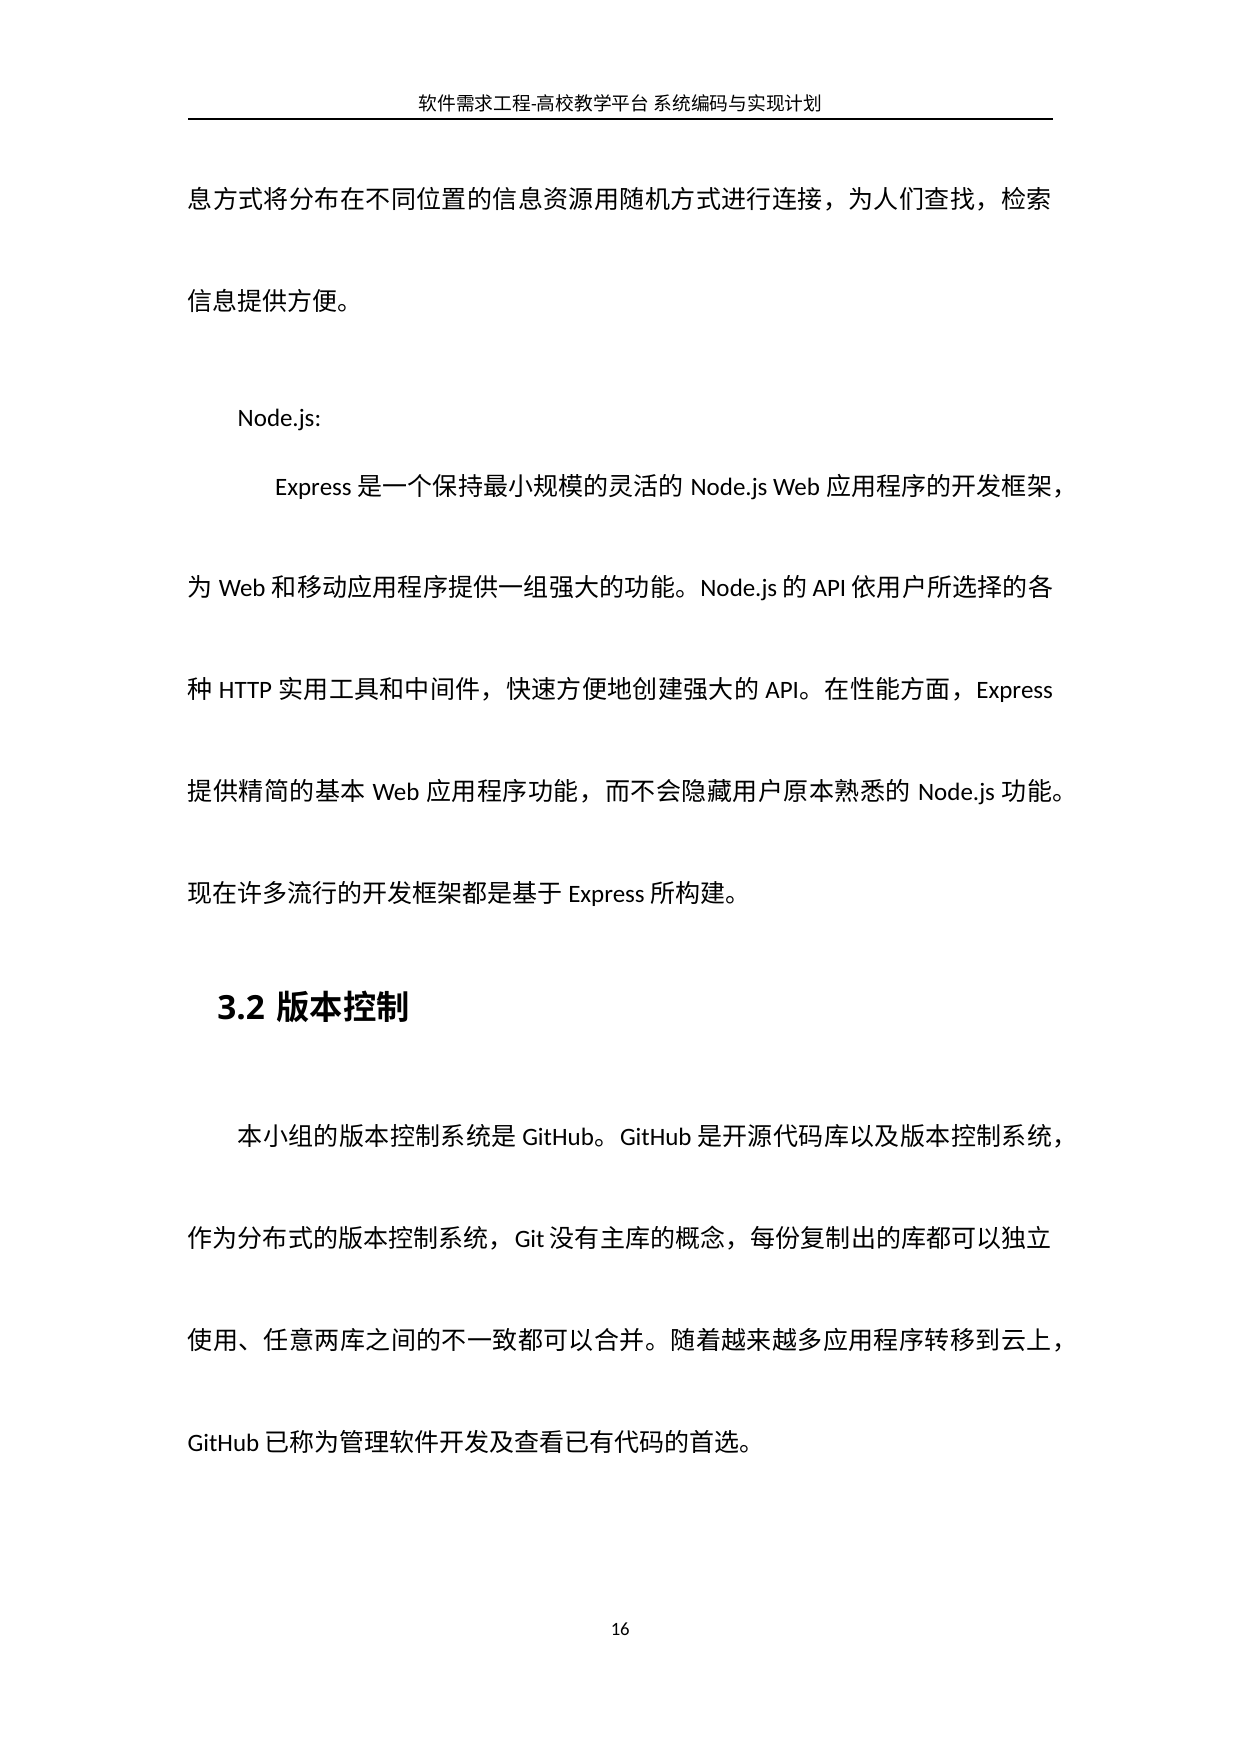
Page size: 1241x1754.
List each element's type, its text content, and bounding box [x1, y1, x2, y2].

text Express 是一个保持最小规模的灵活的 Node.js Web 应用程序的开发框架，为 Web 和移动应用程序提供一组强大的功能。Node.js的API依用户所选择的各种 HTTP 实用工具和中间件，快速方便地创建强大的 API。在性能方面，Express 提供精简的基本 Web 应用程序功能，而不会隐藏用户原本熟悉的 Node.js 功能。现在许多流行的开发框架都是基于 Express 所构建。 [187, 450, 1053, 926]
text 本小组的版本控制系统是GitHub。GitHub是开源代码库以及版本控制系统，作为分布式的版本控制系统，Git没有主库的概念，每份复制出的库都可以独立使用、任意两库之间的不一致都可以合并。随着越来越多应用程序转移到云上，GitHub已称为管理软件开发及查看已有代码的首选。 [187, 1101, 1053, 1474]
text Node.js: [187, 401, 1053, 435]
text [187, 164, 1053, 334]
subtitle 版本控制 [217, 971, 1053, 1039]
